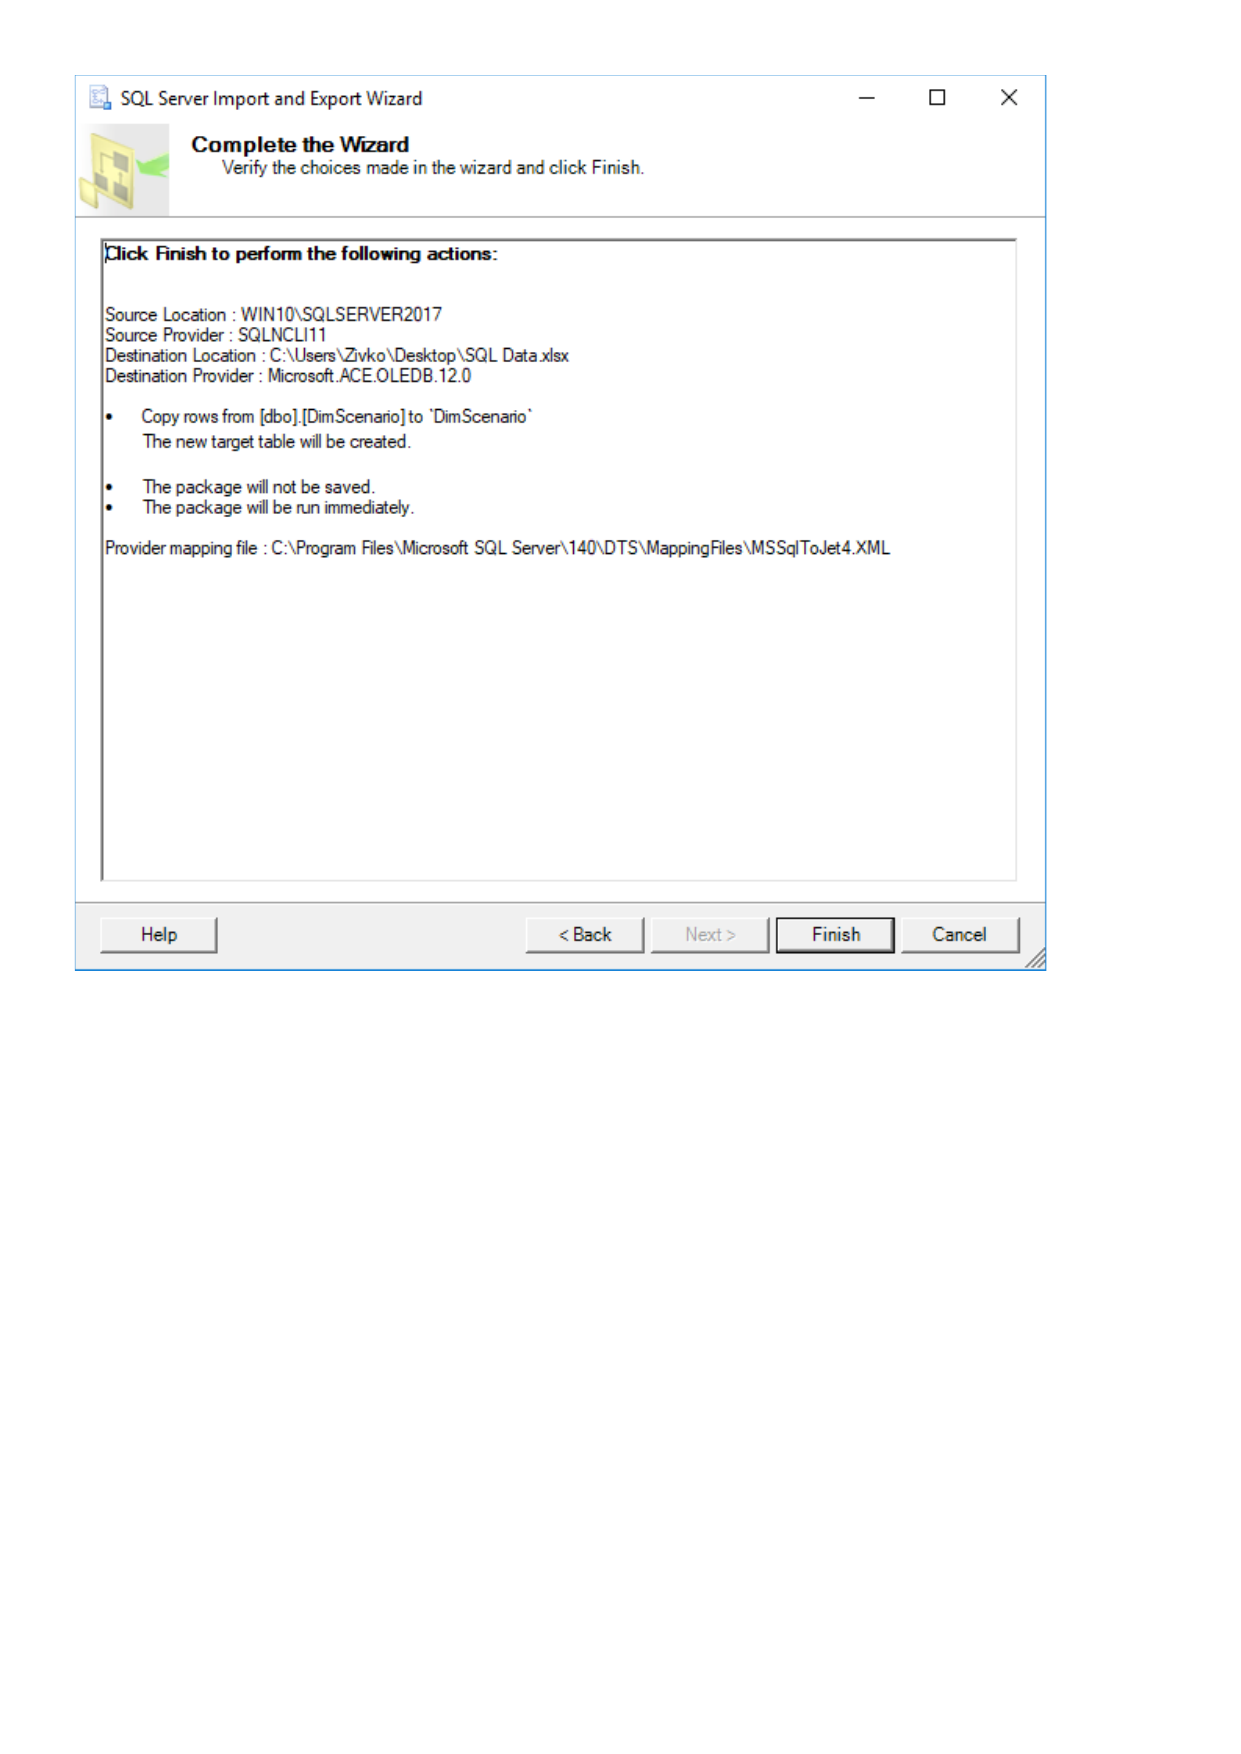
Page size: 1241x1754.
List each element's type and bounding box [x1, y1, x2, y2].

picture [74, 75, 1047, 971]
